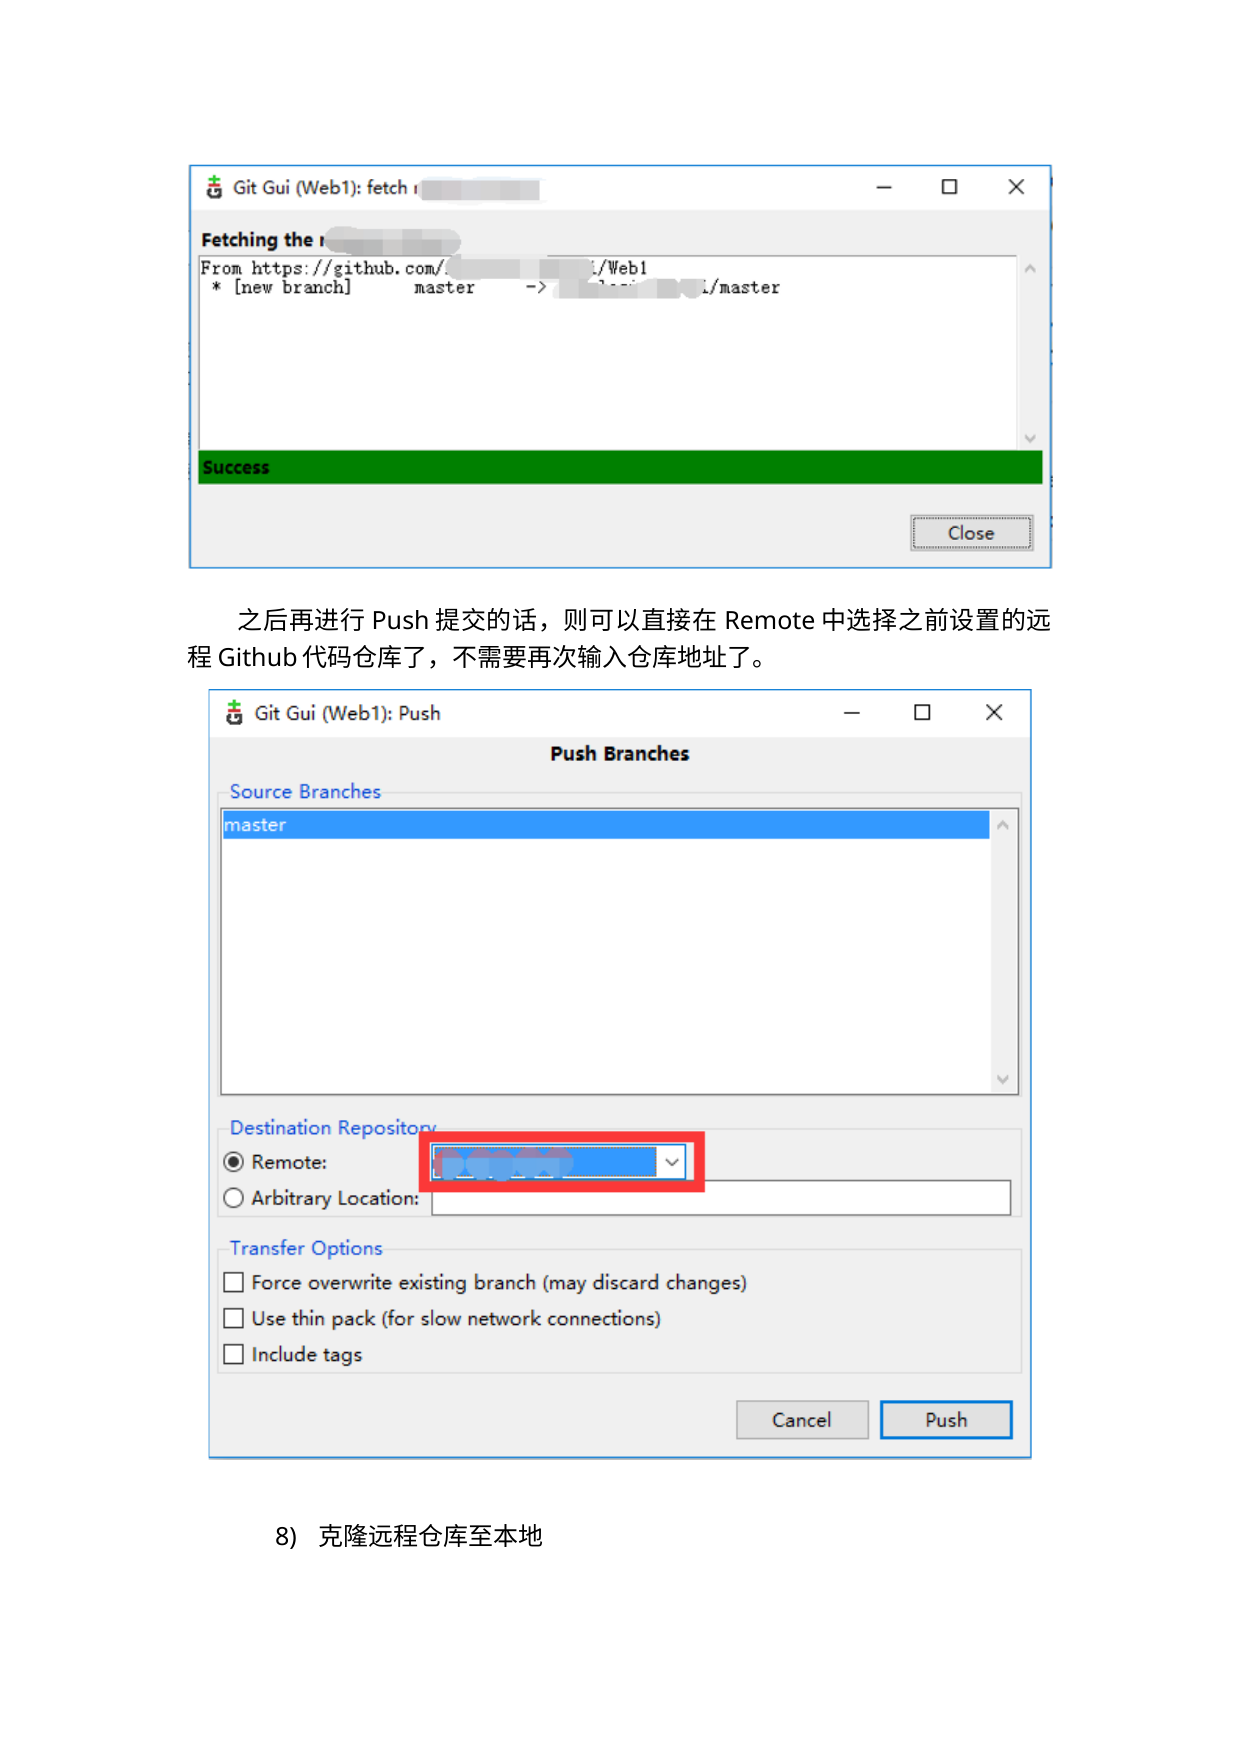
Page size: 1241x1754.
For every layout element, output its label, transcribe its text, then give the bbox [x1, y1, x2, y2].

text 之后再进行Push提交的话，则可以直接在Remote中选择之前设置的远程Github代码仓库了，不需要再次输入仓库地址了。 [187, 601, 1053, 673]
list 克隆远程仓库至本地 [275, 1502, 1053, 1567]
picture [187, 162, 1053, 570]
picture [208, 689, 1032, 1460]
